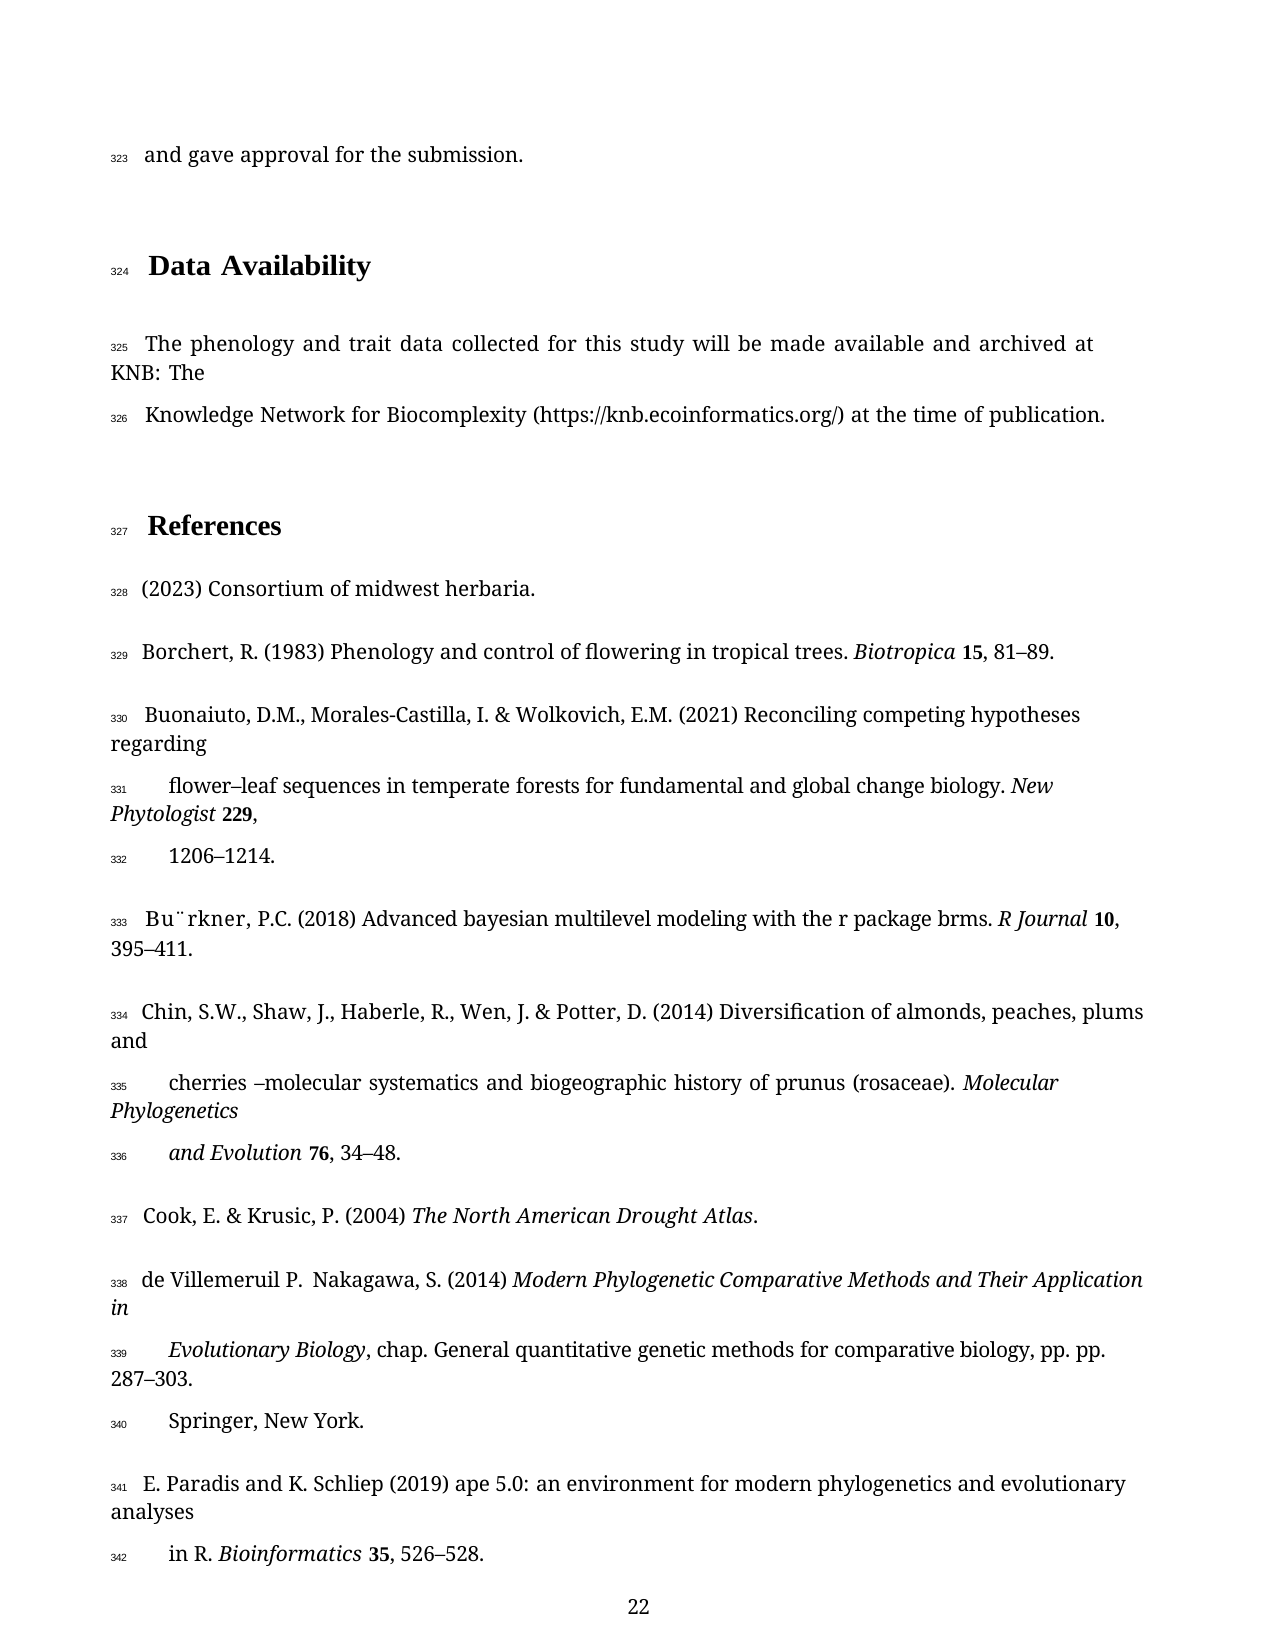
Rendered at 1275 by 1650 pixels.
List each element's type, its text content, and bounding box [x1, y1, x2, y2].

text 340 Springer, New York. [110, 1406, 1144, 1434]
text 329 Borchert, R. (1983) Phenology and control of ﬂowering in tropical trees. Biotropica 15, 81–89. [110, 637, 1144, 666]
text 338 de Villemeruil P. Nakagawa, S. (2014) Modern Phylogenetic Comparative Methods and Their Application in [110, 1265, 1144, 1322]
text 335 cherries –molecular systematics and biogeographic history of prunus (rosaceae). Molecular Phylogenetics [110, 1068, 1144, 1125]
text 339 Evolutionary Biology, chap. General quantitative genetic methods for comparative biology, pp. pp. 287–303. [110, 1335, 1144, 1392]
text 332 1206–1214. [110, 841, 1144, 870]
text 331 ﬂower–leaf sequences in temperate forests for fundamental and global change biology. New Phytologist 229, [110, 771, 1144, 828]
text 333 Bu¨rkner, P.C. (2018) Advanced bayesian multilevel modeling with the r package brms. R Journal 10, 395–411. [110, 904, 1144, 963]
text 327 References [110, 508, 1144, 542]
text 334 Chin, S.W., Shaw, J., Haberle, R., Wen, J. & Potter, D. (2014) Diversiﬁcation of almonds, peaches, plums and [110, 997, 1144, 1054]
text 341 E. Paradis and K. Schliep (2019) ape 5.0: an environment for modern phylogenetics and evolutionary analyses [110, 1469, 1144, 1526]
text 323 and gave approval for the submission. [110, 140, 1144, 168]
text 324 Data Availability [110, 248, 1144, 282]
text 330 Buonaiuto, D.M., Morales-Castilla, I. & Wolkovich, E.M. (2021) Reconciling competing hypotheses regarding [110, 700, 1144, 757]
text 342 in R. Bioinformatics 35, 526–528. [110, 1539, 1144, 1568]
text 328 (2023) Consortium of midwest herbaria. [110, 574, 1144, 603]
text 336 and Evolution 76, 34–48. [110, 1138, 1144, 1167]
text 326 Knowledge Network for Biocomplexity (https://knb.ecoinformatics.org/) at the time of publication. [110, 400, 1144, 428]
text 337 Cook, E. & Krusic, P. (2004) The North American Drought Atlas. [110, 1201, 1144, 1230]
text 325 The phenology and trait data collected for this study will be made available and archived at KNB: The [110, 329, 1144, 386]
